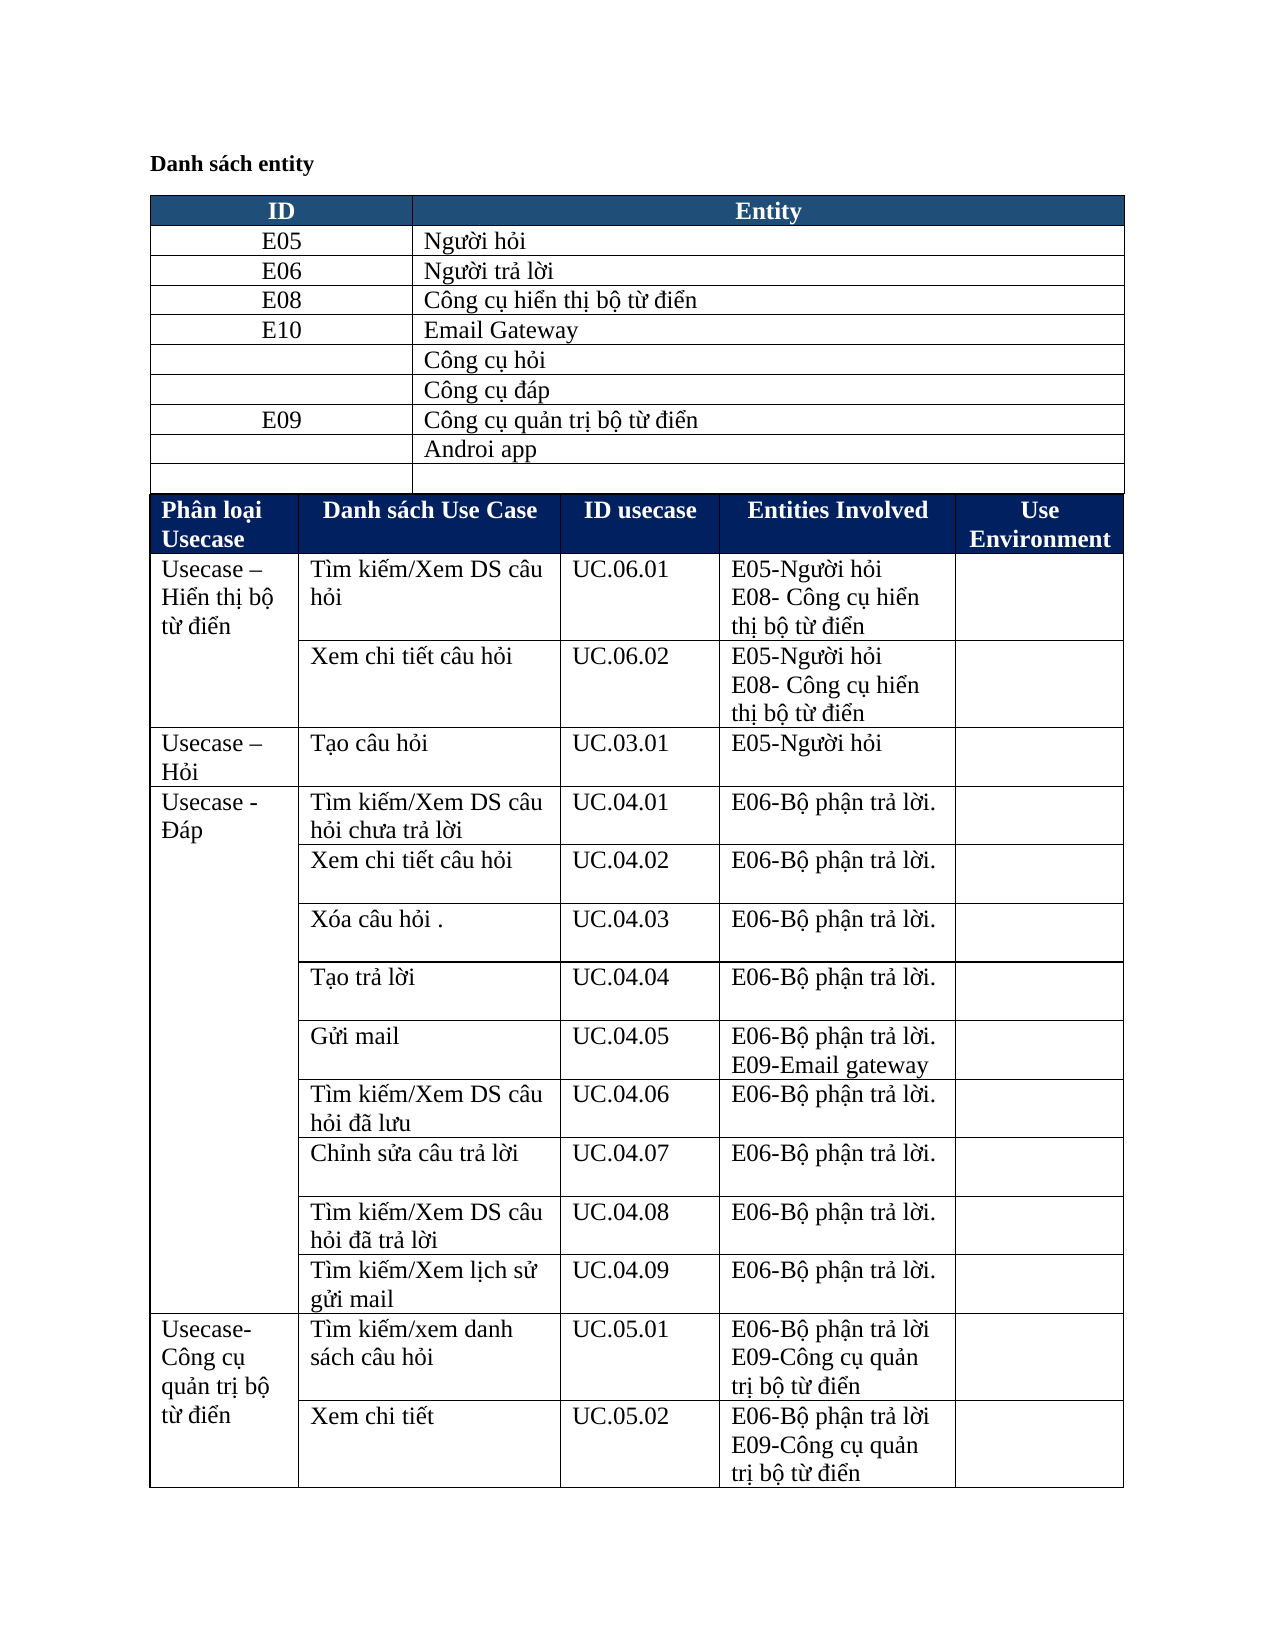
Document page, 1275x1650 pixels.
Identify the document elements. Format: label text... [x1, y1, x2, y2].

table_cell E06-Bộ phận trả lời. [720, 1197, 955, 1254]
table_cell Người hỏi [413, 226, 1124, 255]
table_cell [956, 1197, 1123, 1254]
table_cell Tìm kiếm/Xem DS câu hỏi chưa trả lời [299, 787, 560, 844]
table_cell Androi app [413, 435, 1124, 463]
table_header Entities Involved [720, 495, 955, 553]
table_cell E08 [151, 286, 412, 314]
table_cell [956, 904, 1123, 961]
table_cell E05-Người hỏi [720, 728, 955, 786]
table_cell Tạo câu hỏi [299, 728, 560, 786]
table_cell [720, 1401, 955, 1487]
table_header ID [151, 196, 412, 225]
table_cell [956, 641, 1123, 727]
text Danh sách entity [150, 150, 1125, 176]
table_cell E05 [151, 226, 412, 255]
table_cell [956, 845, 1123, 903]
table_cell UC.06.01 [561, 554, 719, 640]
table_cell Tìm kiếm/xem danh sách câu hỏi [299, 1314, 560, 1400]
table_cell UC.05.01 [561, 1314, 719, 1400]
table_cell UC.04.08 [561, 1197, 719, 1254]
table_cell Gửi mail [299, 1021, 560, 1078]
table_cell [720, 1314, 955, 1400]
table_cell Tạo trả lời [299, 963, 560, 1020]
table_cell Tìm kiếm/Xem DS câu hỏi [299, 554, 560, 640]
table_cell E06-Bộ phận trả lời. [720, 1080, 955, 1137]
table_cell UC.04.05 [561, 1021, 719, 1078]
table_cell [956, 554, 1123, 640]
table_cell E06 [151, 256, 412, 284]
table_cell [151, 464, 412, 493]
table_cell Công cụ hỏi [413, 345, 1124, 374]
table_header Entity [413, 196, 1124, 225]
table_cell UC.03.01 [561, 728, 719, 786]
table_cell Email Gateway [413, 315, 1124, 344]
table_header ID usecase [561, 495, 719, 553]
table_cell [956, 1021, 1123, 1078]
table_cell [151, 435, 412, 463]
table_cell UC.05.02 [561, 1401, 719, 1487]
table_cell E05-Người hỏi E08- Công cụ hiển thị bộ từ điển [720, 641, 955, 727]
table_cell Công cụ hiển thị bộ từ điển [413, 286, 1124, 314]
table_cell E06-Bộ phận trả lời. [720, 845, 955, 903]
table_cell Usecase- Công cụ quản trị bộ từ điển [151, 1314, 298, 1487]
table_cell Usecase – Hỏi [151, 728, 298, 786]
table_cell [956, 1255, 1123, 1313]
table_cell Xem chi tiết câu hỏi [299, 641, 560, 727]
table_cell [956, 1314, 1123, 1400]
table_cell E06-Bộ phận trả lời. E09-Email gateway [720, 1021, 955, 1078]
table_cell [151, 345, 412, 374]
table_cell [956, 1080, 1123, 1137]
table_header Phân loại Usecase [151, 495, 298, 553]
table_cell Công cụ đáp [413, 375, 1124, 404]
table_cell [956, 963, 1123, 1020]
table_cell UC.04.02 [561, 845, 719, 903]
table_cell Xóa câu hỏi . [299, 904, 560, 961]
table_cell UC.04.01 [561, 787, 719, 844]
table_cell [956, 787, 1123, 844]
table_cell E06-Bộ phận trả lời. [720, 1138, 955, 1196]
table_cell Xem chi tiết [299, 1401, 560, 1487]
table_cell Chỉnh sửa câu trả lời [299, 1138, 560, 1196]
table_cell E06-Bộ phận trả lời. [720, 963, 955, 1020]
table_cell E05-Người hỏi E08- Công cụ hiển thị bộ từ điển [720, 554, 955, 640]
table_cell E09 [151, 405, 412, 433]
table_cell Tìm kiếm/Xem DS câu hỏi đã trả lời [299, 1197, 560, 1254]
table_cell Người trả lời [413, 256, 1124, 284]
table_cell [413, 464, 1124, 493]
table_cell [956, 1138, 1123, 1196]
table_cell Tìm kiếm/Xem DS câu hỏi đã lưu [299, 1080, 560, 1137]
table_cell Tìm kiếm/Xem lịch sử gửi mail [299, 1255, 560, 1313]
table_cell UC.06.02 [561, 641, 719, 727]
table_cell Usecase –Hiển thị bộ từ điển [151, 554, 298, 727]
table_cell Công cụ quản trị bộ từ điển [413, 405, 1124, 433]
table_cell [151, 375, 412, 404]
table_cell UC.04.09 [561, 1255, 719, 1313]
table_cell Usecase - Đáp [151, 787, 298, 1313]
table_cell UC.04.07 [561, 1138, 719, 1196]
table_cell UC.04.06 [561, 1080, 719, 1137]
table_cell [956, 1401, 1123, 1487]
table_cell E06-Bộ phận trả lời. [720, 904, 955, 961]
table_cell [956, 728, 1123, 786]
table_cell UC.04.04 [561, 963, 719, 1020]
table_header Danh sách Use Case [299, 495, 560, 553]
table_cell Xem chi tiết câu hỏi [299, 845, 560, 903]
table_cell E10 [151, 315, 412, 344]
table_cell E06-Bộ phận trả lời. [720, 1255, 955, 1313]
table_cell E06-Bộ phận trả lời. [720, 787, 955, 844]
table_header Use Environment [956, 495, 1123, 553]
table_cell UC.04.03 [561, 904, 719, 961]
